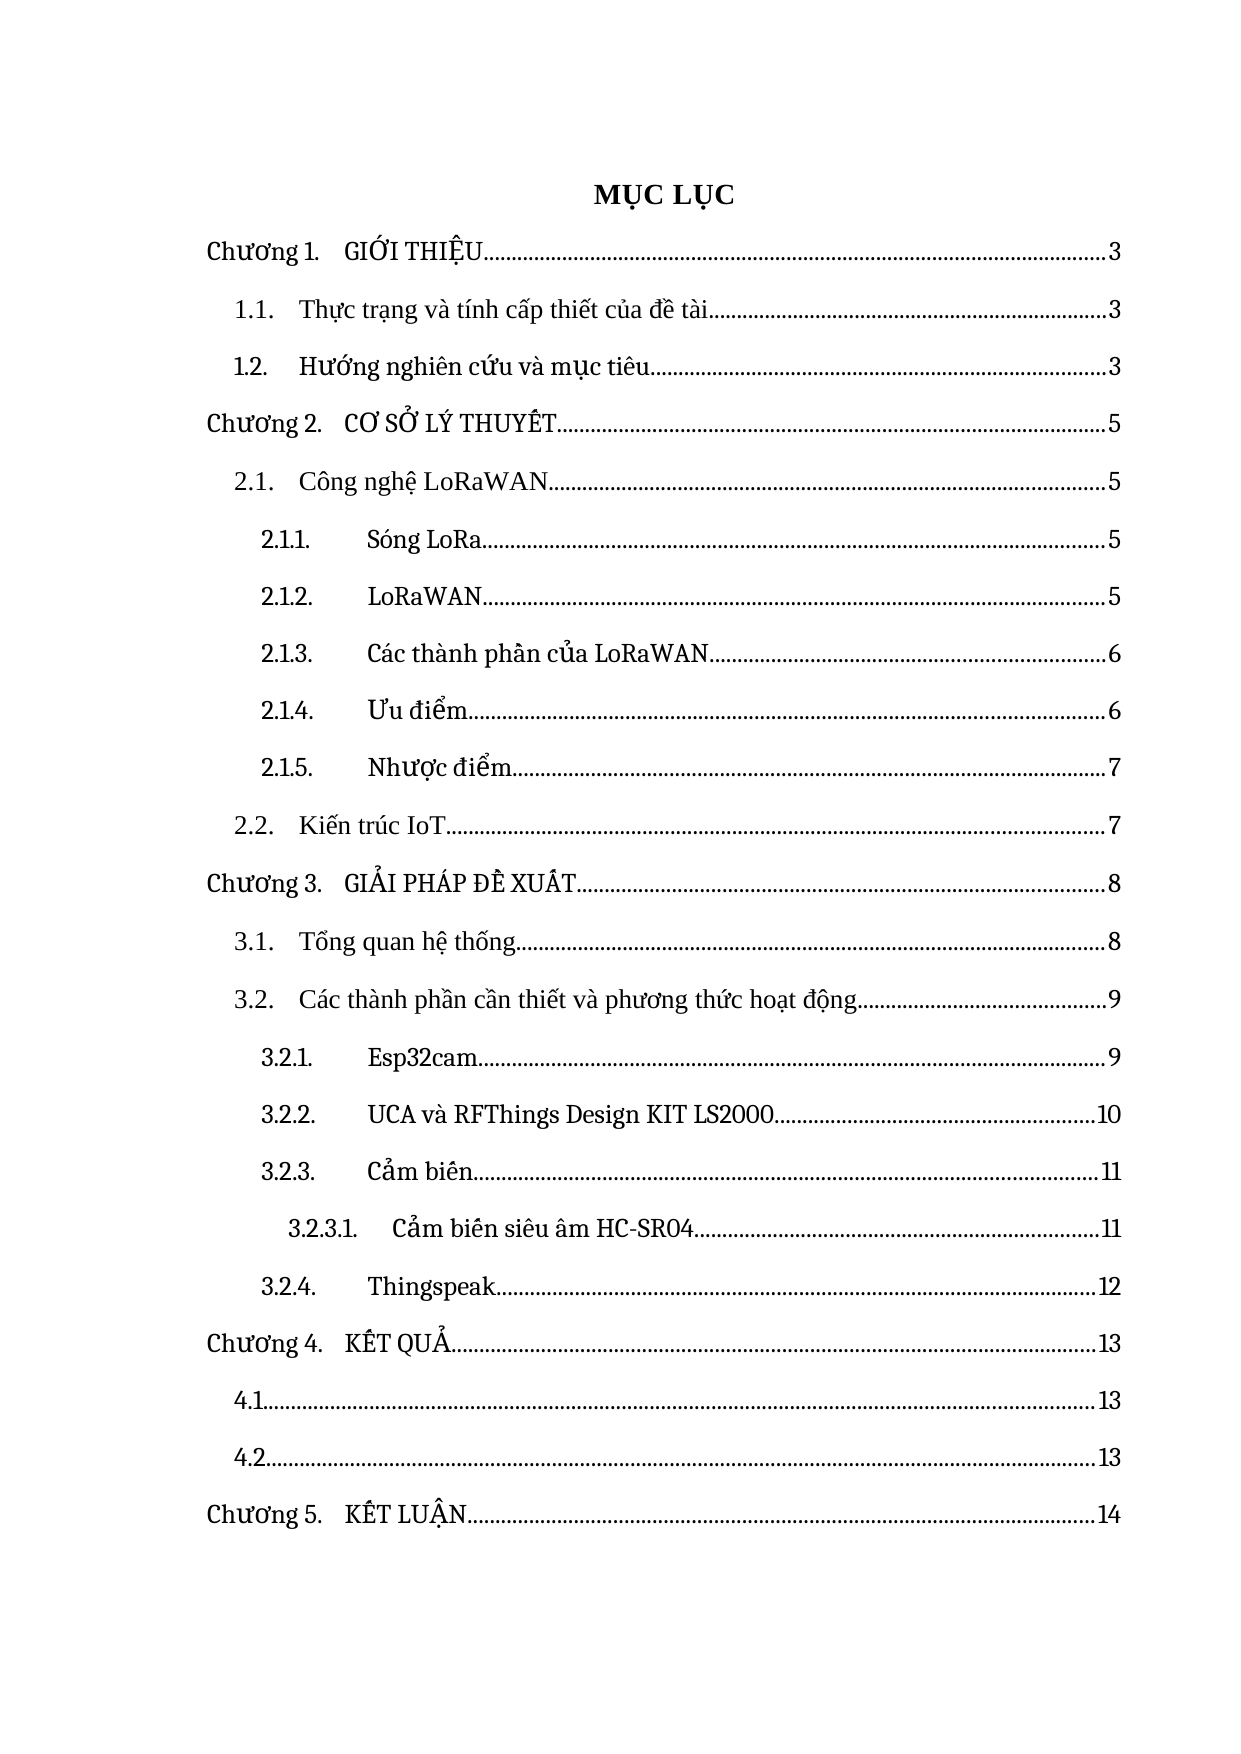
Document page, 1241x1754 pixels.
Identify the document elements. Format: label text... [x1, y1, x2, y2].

text 2.1.1. Sóng LoRa 5 [261, 524, 1122, 555]
text 2.2. Kiến trúc IoT 7 [234, 809, 1122, 842]
text Chương 3. GIẢI PHÁP ĐỀ XUẤT 8 [207, 868, 1122, 899]
text 2.1.2. LoRaWAN 5 [261, 581, 1122, 612]
text 2.1. Công nghệ LoRaWAN 5 [234, 466, 1122, 498]
text 4.1. 13 [234, 1385, 1122, 1416]
text 3.2.1. Esp32cam 9 [261, 1042, 1122, 1073]
text 2.1.4. Ưu điểm 6 [261, 695, 1122, 726]
text 3.2.4. Thingspeak 12 [261, 1271, 1122, 1302]
text 3.2. Các thành phần cần thiết và phương thức hoạt động 9 [234, 984, 1122, 1016]
text 3.2.3.1. Cảm biến siêu âm HC-SR04 11 [288, 1213, 1122, 1244]
title MỤC LỤC [207, 177, 1122, 211]
text 3.1. Tổng quan hệ thống 8 [234, 925, 1122, 957]
text Chương 5. KẾT LUẬN 14 [207, 1499, 1122, 1530]
text 2.1.5. Nhược điểm 7 [261, 752, 1122, 783]
text 1.2. Hướng nghiên cứu và mục tiêu 3 [234, 351, 1122, 382]
text 1.1. Thực trạng và tính cấp thiết của đề tài 3 [234, 293, 1122, 325]
text Chương 2. CƠ SỞ LÝ THUYẾT 5 [207, 408, 1122, 439]
text Chương 4. KẾT QUẢ 13 [207, 1328, 1122, 1359]
text 2.1.3. Các thành phần của LoRaWAN 6 [261, 638, 1122, 669]
text 3.2.2. UCA và RFThings Design KIT LS2000 10 [261, 1099, 1122, 1130]
text Chương 1. GIỚI THIỆU 3 [207, 236, 1122, 267]
text 4.2. 13 [234, 1442, 1122, 1473]
text 3.2.3. Cảm biến 11 [261, 1156, 1122, 1187]
